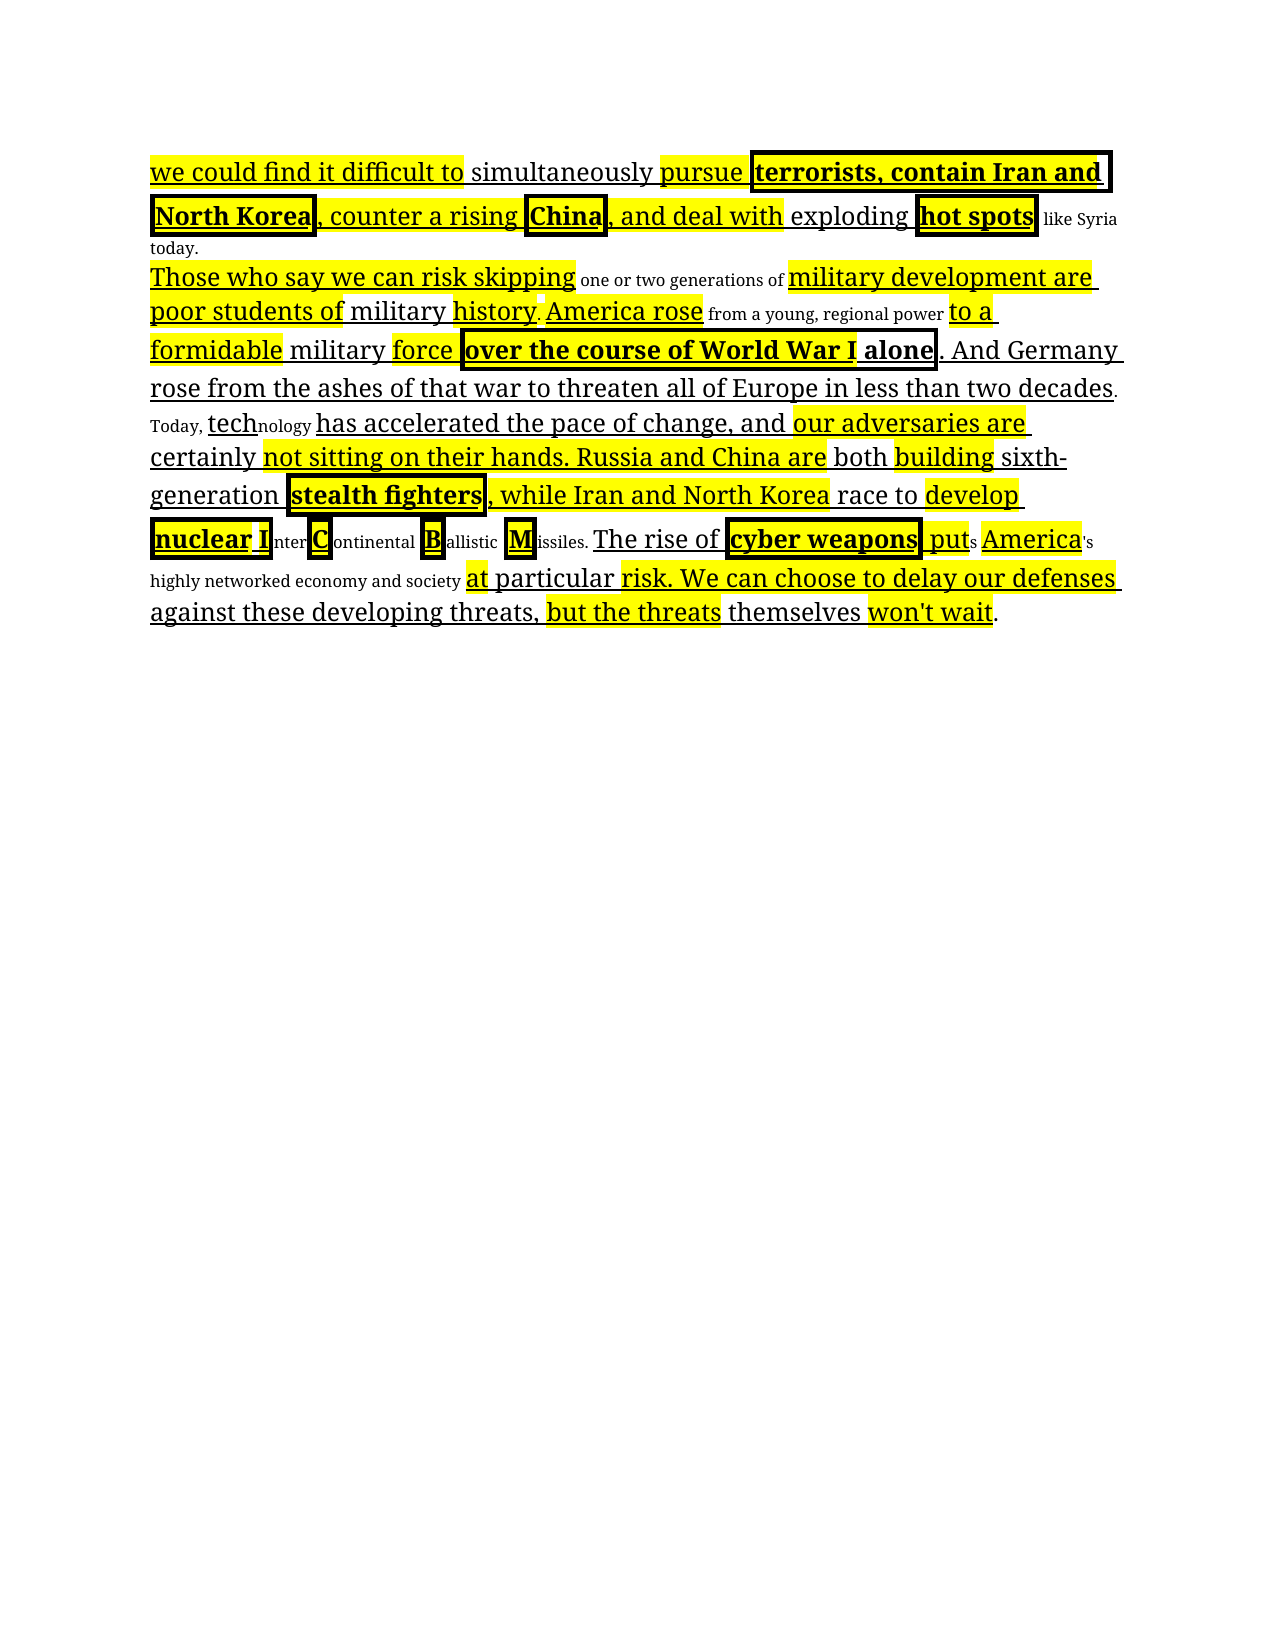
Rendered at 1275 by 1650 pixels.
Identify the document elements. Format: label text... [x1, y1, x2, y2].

text Today, technology has accelerated the pace of change, and our adversaries are certainly not sitting on their hands. Russia and China are both building sixth-generation stealth fighters, while Iran and North Korea race to develop nuclear InterContinental Ballistic Missiles. The rise of cyber weapons puts America's highly networked economy and society at particular risk. We can choose to delay our defenses against these developing threats, but the threats themselves won't wait. [150, 405, 1125, 628]
text Those who say we can risk skipping one or two generations of military development are poor students of military history. America rose from a young, regional power to a formidable military force over the course of World War I alone. And Germany rose from the ashes of that war to threaten all of Europe in less than two decades. [150, 259, 1125, 405]
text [150, 150, 1125, 259]
